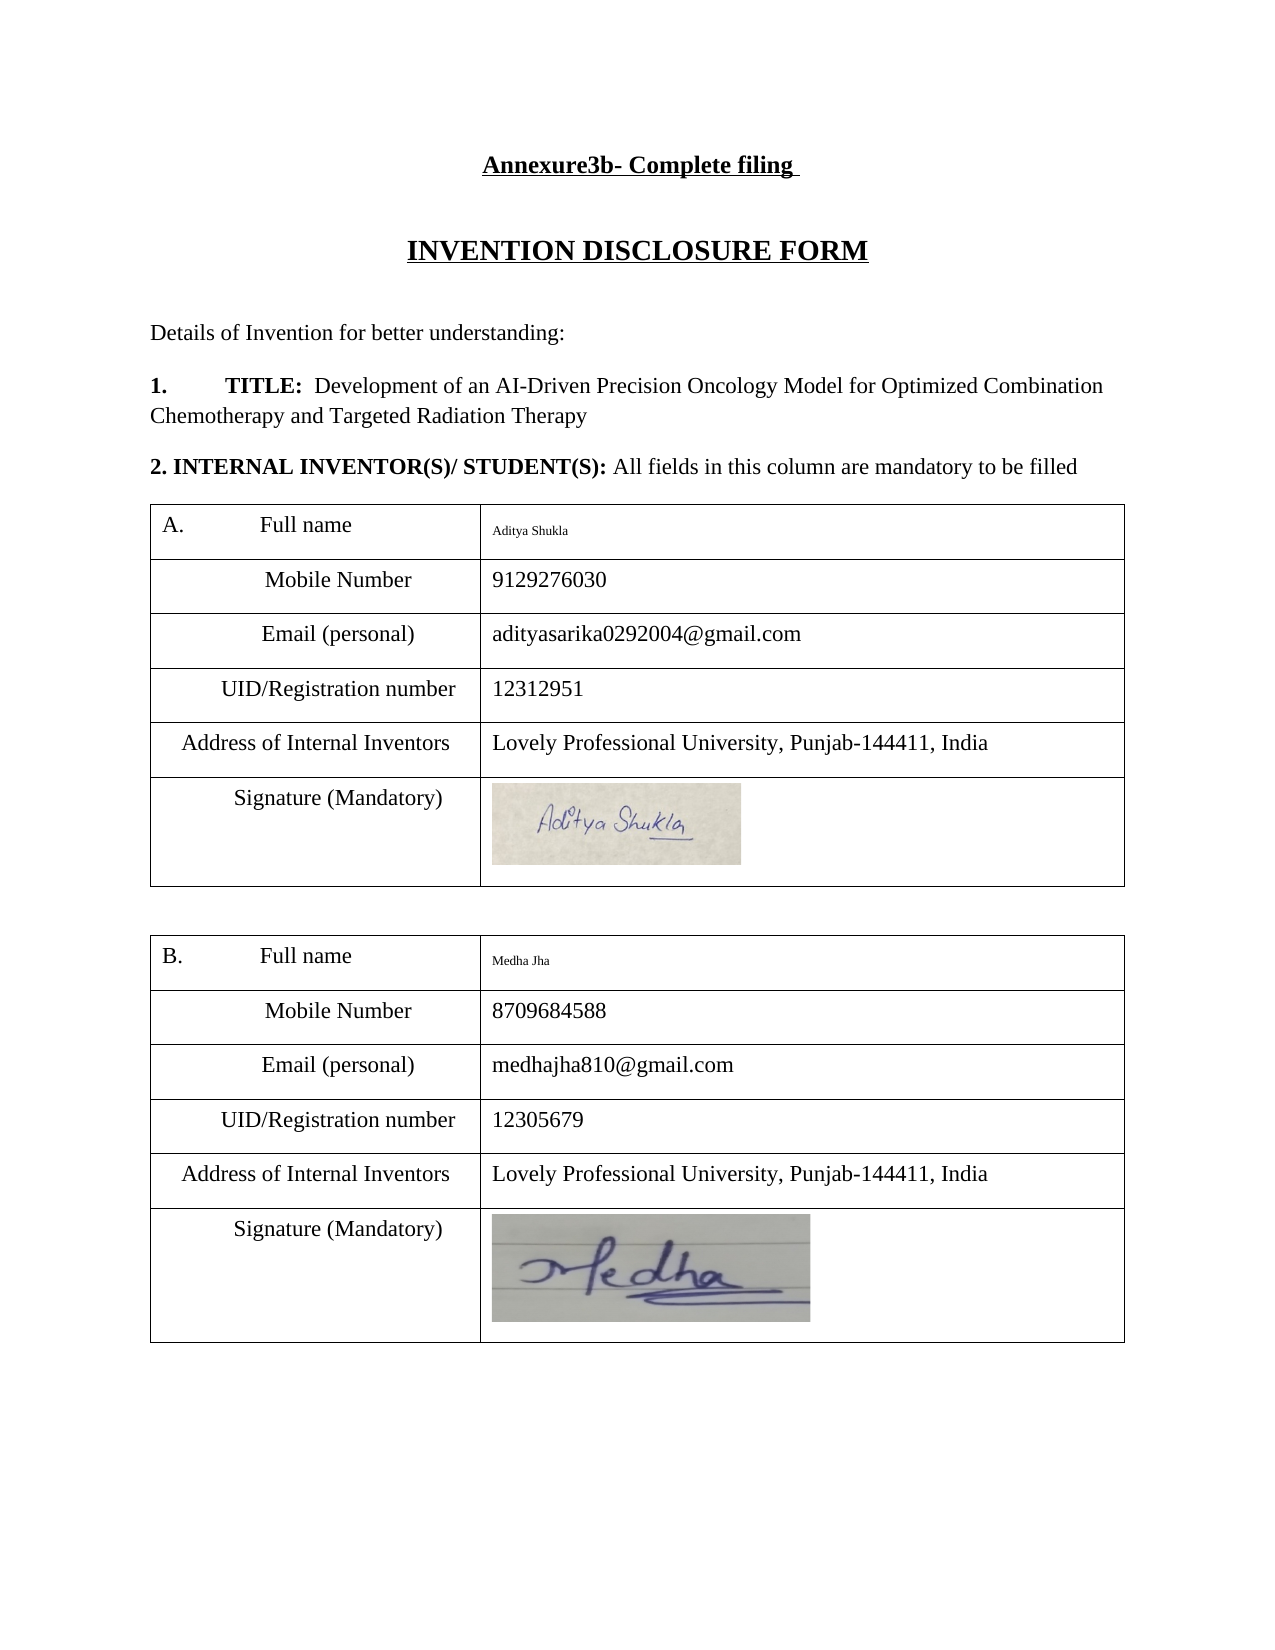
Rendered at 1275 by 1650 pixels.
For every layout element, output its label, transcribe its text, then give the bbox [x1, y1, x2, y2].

table_header Aditya Shukla [481, 505, 1124, 559]
table_header B. Full name [151, 936, 480, 989]
table_cell Mobile Number [151, 560, 480, 613]
table_cell Address of Internal Inventors [151, 723, 480, 777]
table_cell 9129276030 [481, 560, 1124, 613]
table_cell Signature (Mandatory) [151, 778, 480, 886]
picture [492, 783, 742, 865]
table_header Medha Jha [481, 936, 1124, 989]
table_cell Signature (Mandatory) [151, 1209, 480, 1342]
table_header A. Full name [151, 505, 480, 559]
table_cell Address of Internal Inventors [151, 1154, 480, 1207]
table_cell Mobile Number [151, 991, 480, 1044]
table_cell Email (personal) [151, 1045, 480, 1098]
subtitle INVENTION DISCLOSURE FORM [150, 233, 1125, 266]
text 1. TITLE: Development of an AI-Driven Precision Oncology Model for Optimized Combination Chemotherapy and Targeted Radiation Therapy [150, 372, 1125, 428]
table_cell [481, 778, 1124, 886]
text Details of Invention for better understanding: [150, 319, 1144, 346]
table_cell Email (personal) [151, 614, 480, 668]
table_cell Lovely Professional University, Punjab-144411, India [481, 1154, 1124, 1207]
table_cell 12312951 [481, 669, 1124, 722]
table_cell UID/Registration number [151, 1100, 480, 1153]
table_cell [481, 1209, 1124, 1342]
subtitle Annexure3b- Complete filing [150, 150, 1125, 179]
table_cell UID/Registration number [151, 669, 480, 722]
table_cell Lovely Professional University, Punjab-144411, India [481, 723, 1124, 777]
table_cell 8709684588 [481, 991, 1124, 1044]
table_cell adityasarika0292004@gmail.com [481, 614, 1124, 668]
table_cell 12305679 [481, 1100, 1124, 1153]
table_cell medhajha810@gmail.com [481, 1045, 1124, 1098]
text 2. INTERNAL INVENTOR(S)/ STUDENT(S): All fields in this column are mandatory to be filled [150, 453, 1125, 479]
picture [491, 1214, 811, 1322]
